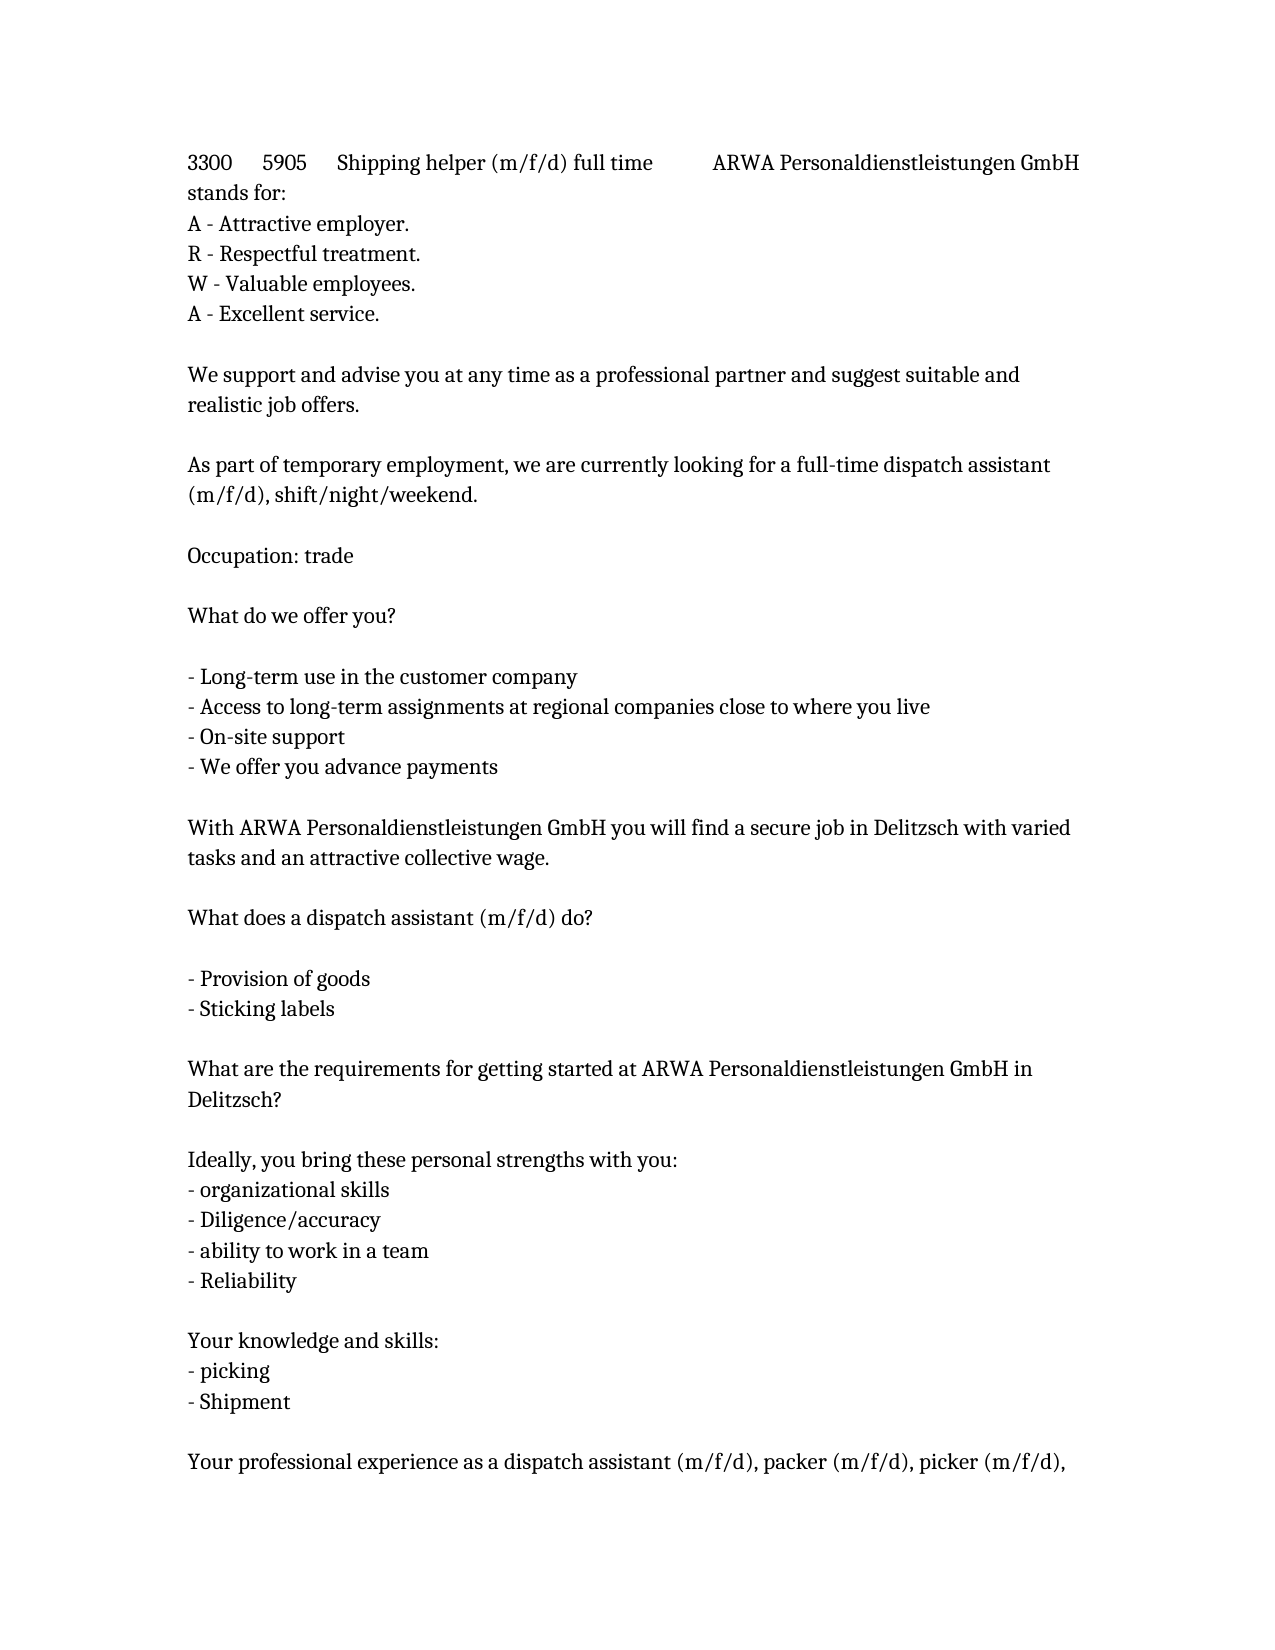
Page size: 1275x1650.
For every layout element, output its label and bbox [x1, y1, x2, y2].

text [187, 150, 1087, 1475]
